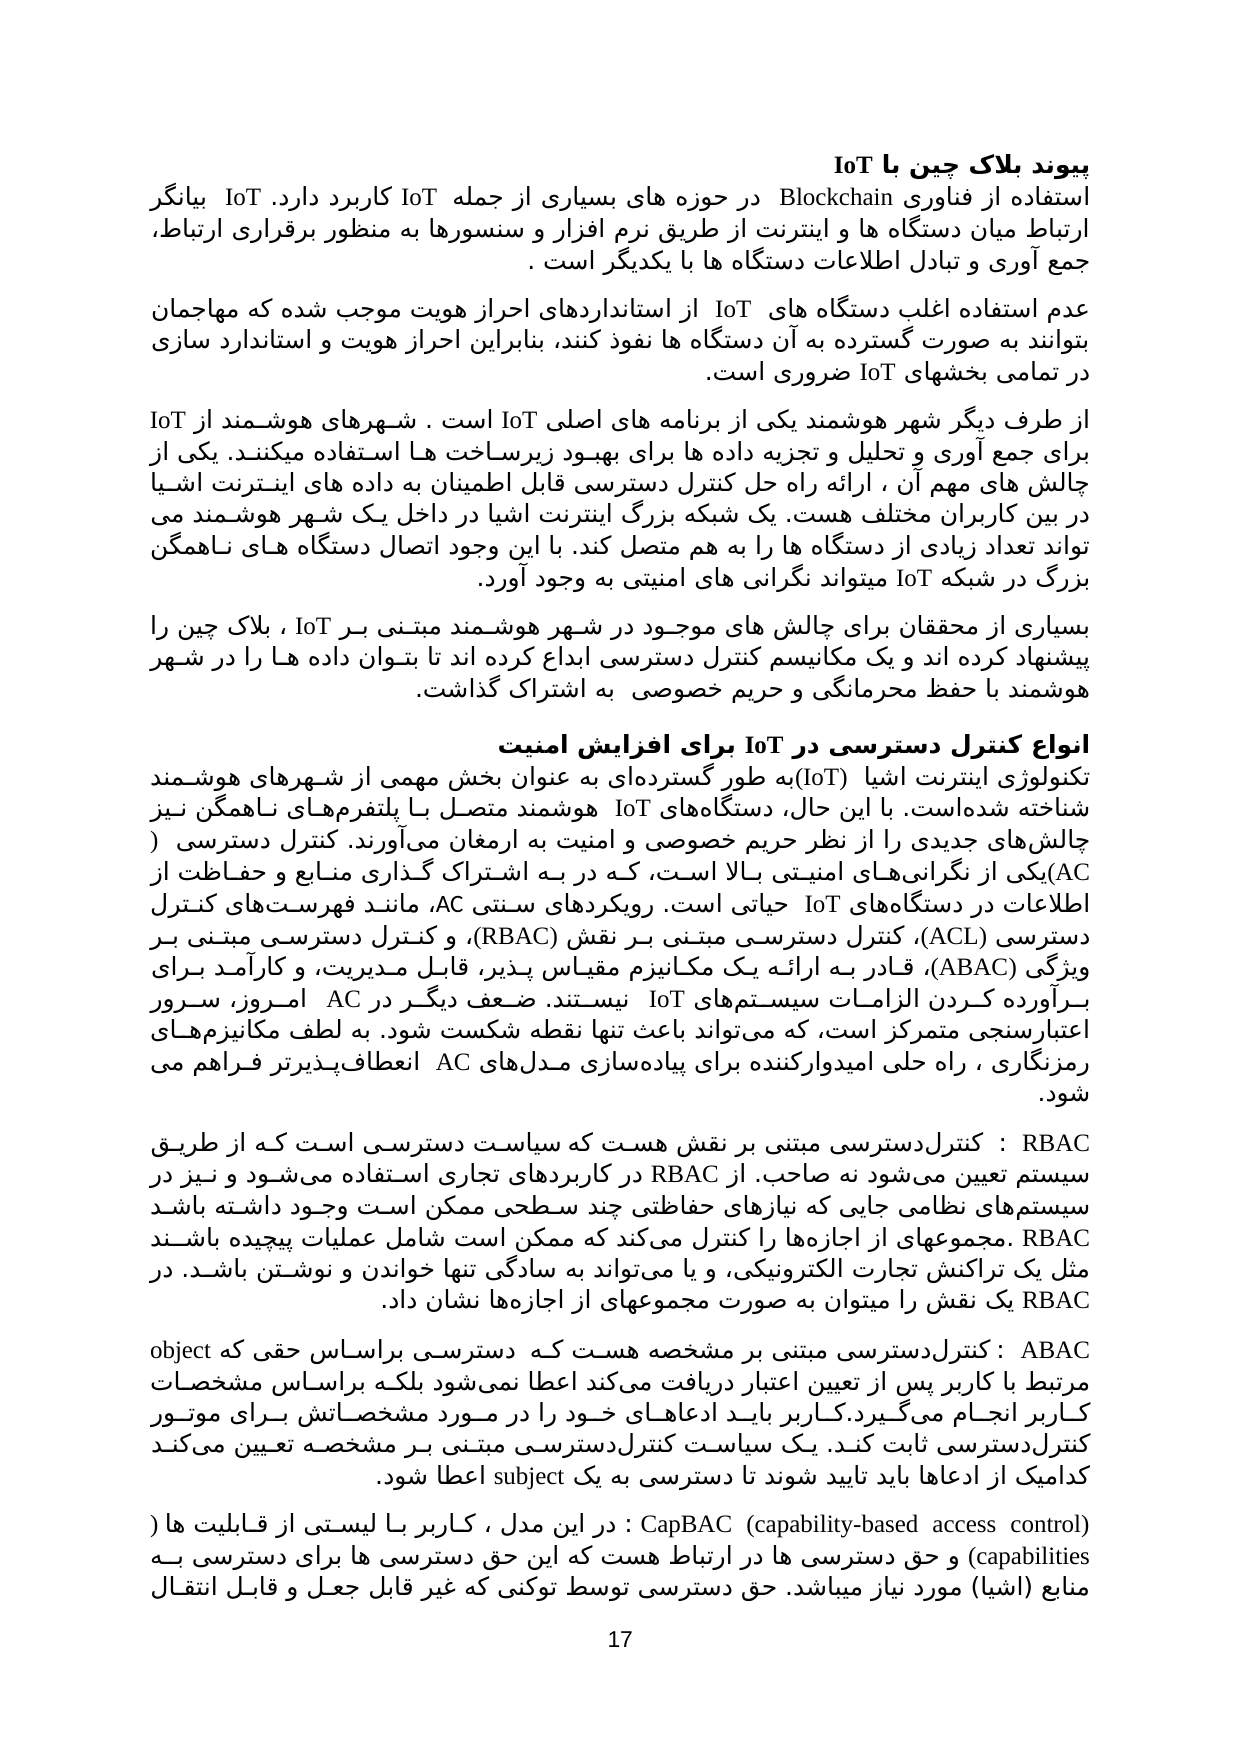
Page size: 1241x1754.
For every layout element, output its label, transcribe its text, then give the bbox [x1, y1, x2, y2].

text عدم استفاده اغلب دستگاه های IoT از استانداردهای احراز هویت موجب شده که مهاجمان بتوانند به صورت گسترده به آن دستگاه ها نفوذ کنند، بنابراین احراز هویت و استاندارد سازی در تمامی بخشهای IoT ضروری است. [150, 294, 1090, 386]
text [150, 1509, 1090, 1541]
text RBAC : کنترل‌دسترسی مبتنی بر نقش هست که سیاست دسترسی است که از طریق سیستم تعیین می‌شود نه صاحب. از RBAC در کاربردهای تجاری استفاده می‌شود و نیز در سیستم‌های نظامی جایی که نیازهای حفاظتی چند سطحی ممکن است وجود داشته باشد RBAC .مجموعهای از اجازه‌ها را کنترل ‌می‌کند که ممکن است شامل عملیات پیچیده باشند مثل یک تراکنش تجارت الکترونیکی، و یا می‌تواند به سادگی تنها خواندن و نوشتن باشد. در RBAC یک نقش را میتوان به صورت مجموعهای از اجازه‌ها نشان داد. [150, 1127, 1090, 1160]
text بسیاری از محققان برای چالش های موجود در شهر هوشمند مبتنی بر IoT ، بلاک چین را پیشنهاد کرده اند و یک مکانیسم کنترل دسترسی ابداع کرده اند تا بتوان داده ها را در شهر هوشمند با حفظ محرمانگی و حریم خصوصی به اشتراک گذاشت. [150, 611, 1090, 703]
text RBAC : کنترل‌دسترسی مبتنی بر نقش هست که سیاست دسترسی است که از طریق سیستم تعیین می‌شود نه صاحب. از RBAC در کاربردهای تجاری استفاده می‌شود و نیز در سیستم‌های نظامی جایی که نیازهای حفاظتی چند سطحی ممکن است وجود داشته باشد RBAC .مجموعهای از اجازه‌ها را کنترل ‌می‌کند که ممکن است شامل عملیات پیچیده باشند مثل یک تراکنش تجارت الکترونیکی، و یا می‌تواند به سادگی تنها خواندن و نوشتن باشد. در RBAC یک نقش را میتوان به صورت مجموعهای از اجازه‌ها نشان داد. [150, 1283, 1090, 1315]
text استفاده از فناوری Blockchain در حوزه های بسیاری از جمله IoT کاربرد دارد. IoT بیانگر ارتباط میان دستگاه ها و اینترنت از طریق نرم افزار و سنسورها به منظور برقراری ارتباط، جمع آوری و تبادل اطلاعات دستگاه ها با یکدیگر است . [150, 182, 1090, 275]
subtitle انواع کنترل دسترسی در IoT برای افزایش امنیت [150, 730, 1090, 759]
text از طرف دیگر شهر هوشمند یکی از برنامه های اصلی IoT است . شهرهای هوشمند از IoT برای جمع آوری و تحلیل و تجزیه داده ها برای بهبود زیرساخت ها استفاده میکنند. یکی از چالش های مهم آن ، ارائه راه حل کنترل دسترسی قابل اطمینان به داده های اینترنت اشیا در بین کاربران مختلف هست. یک شبکه بزرگ اینترنت اشیا در داخل یک شهر هوشمند می تواند تعداد زیادی از دستگاه ها را به هم متصل کند. با این وجود اتصال دستگاه های ناهمگن بزرگ در شبکه IoT میتواند نگرانی های امنیتی به وجود آورد. [150, 405, 1090, 592]
subtitle پیوند بلاک چین با IoT [150, 150, 1090, 179]
text ABAC : کنترل‌دسترسی مبتنی بر مشخصه هست که دسترسی براساس حقی که object مرتبط با کاربر پس از تعیین اعتبار دریافت ‌می‌کند اعطا نمی‌شود بلکه براساس مشخصات کاربر انجام می‌گیرد.کاربر باید ادعاهای خود را در مورد مشخصاتش برای موتور کنترل‌دسترسی ثابت کند. یک سیاست کنترل‌دسترسی مبتنی بر مشخصه تعیین ‌می‌کند کدامیک از ادعاها باید تایید شوند تا دسترسی به یک subject اعطا شود. [150, 1334, 1090, 1490]
text تکنولوژی اینترنت اشیا (IoT)به طور گسترده‌ای به عنوان بخش مهمی از شهرهای هوشمند شناخته شده‌است. با این حال، دستگاه‌های IoT هوشمند متصل با پلتفرم‌های ناهمگن نیز چالش‌های جدیدی را از نظر حریم خصوصی و امنیت به ارمغان می‌آورند. کنترل دسترسی (AC)یکی از نگرانی‌های امنیتی بالا است، که در به اشتراک گذاری منابع و حفاظت از اطلاعات در دستگاه‌های IoT حیاتی است. رویکردهای سنتی AC، مانند فهرست‌های کنترل دسترسی (ACL)، کنترل دسترسی مبتنی بر نقش (RBAC)، و کنترل دسترسی مبتنی بر ویژگی (ABAC)، قادر به ارائه یک مکانیزم مقیاس پذیر، قابل مدیریت، و کارآمد برای برآورده کردن الزامات سیستم‌های IoT نیستند. ضعف دیگر در AC امروز، سرور اعتبارسنجی متمرکز است، که می‌تواند باعث تنها نقطه شکست شود. به لطف مکانیزم‌های رمزنگاری ، راه حلی امیدوارکننده برای پیاده‌سازی مدل‌های AC انعطاف‌پذیرتر فراهم می‌ شود. [150, 762, 1090, 1108]
